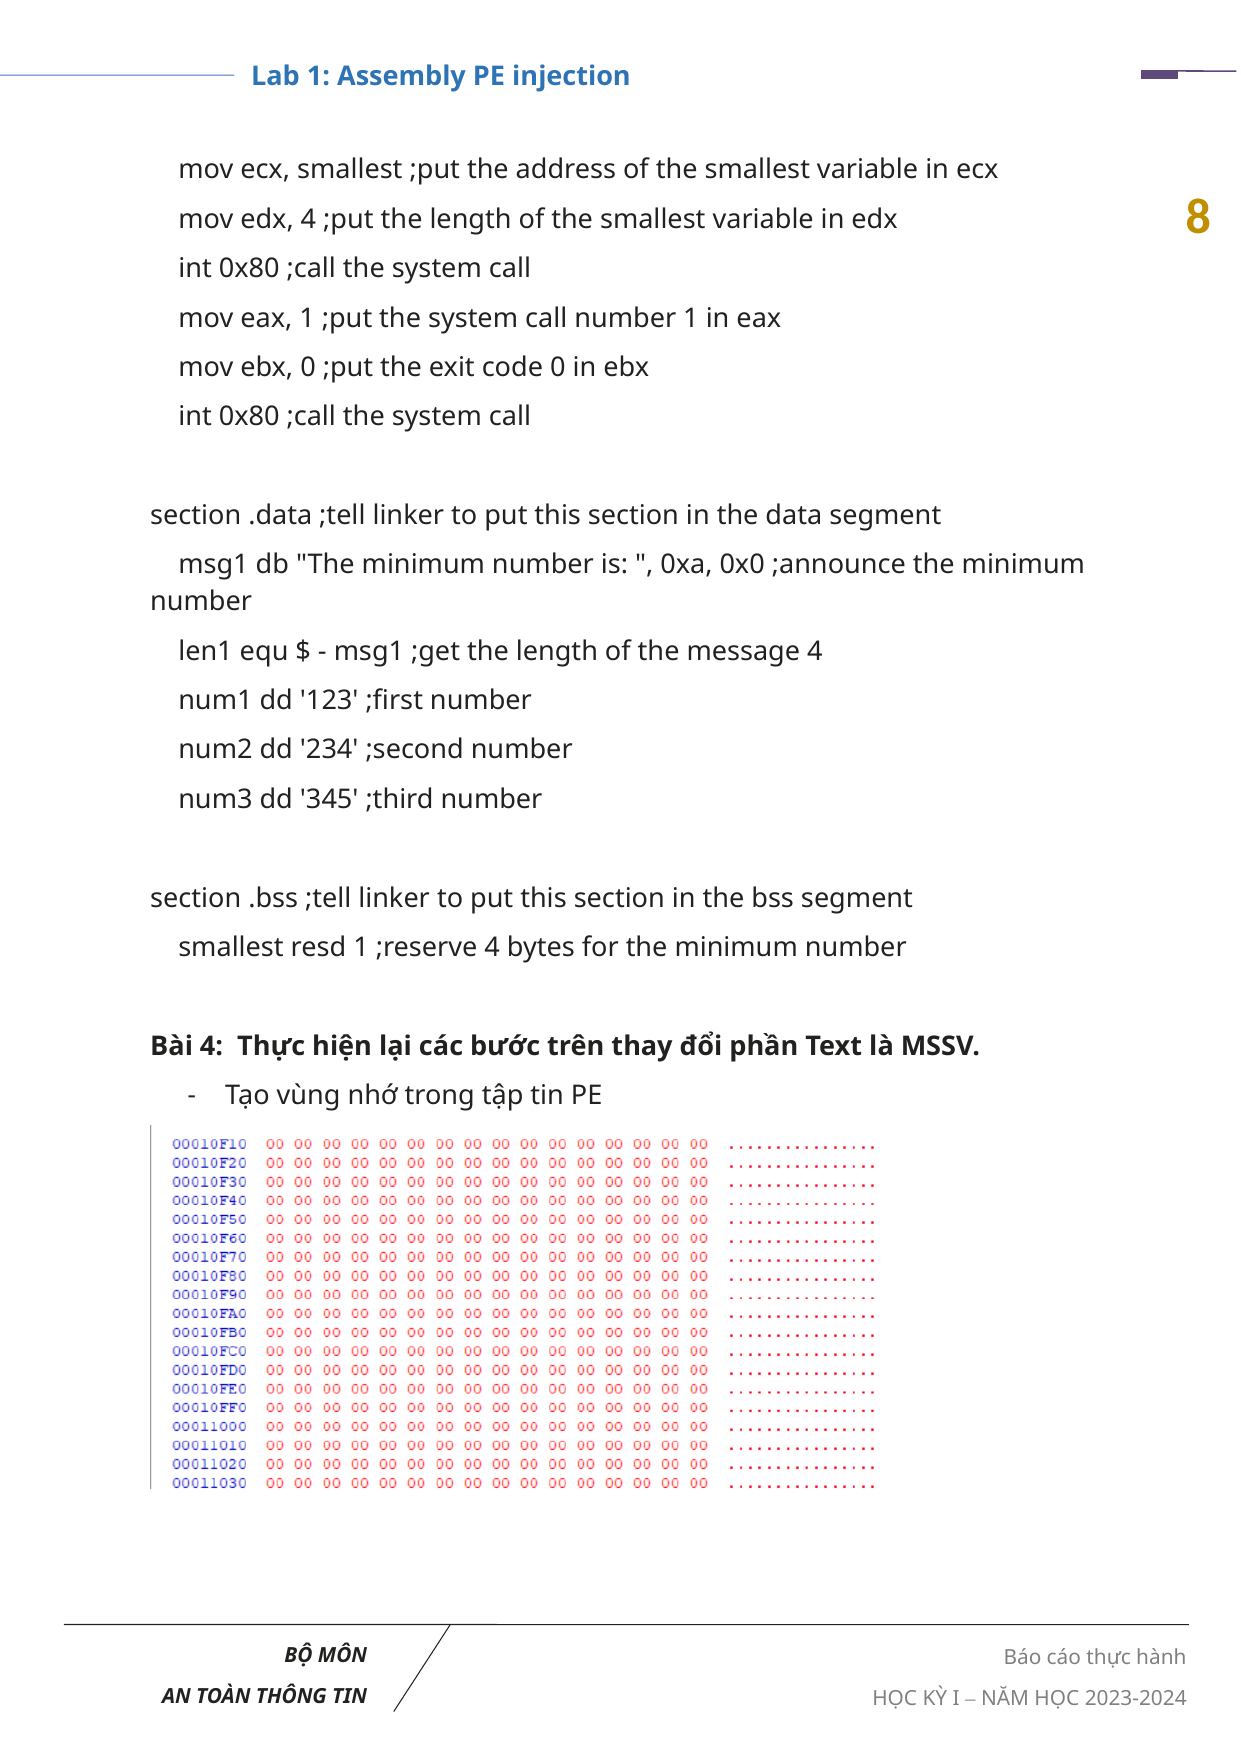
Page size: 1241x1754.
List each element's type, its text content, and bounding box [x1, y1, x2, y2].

text int 0x80 ;call the system call [150, 397, 1153, 434]
text num3 dd '345' ;third number [150, 779, 1153, 816]
text section .data ;tell linker to put this section in the data segment [150, 496, 1153, 532]
text Bài 4: Thực hiện lại các bước trên thay đổi phần Text là MSSV. [150, 1026, 1153, 1063]
text section .bss ;tell linker to put this section in the bss segment [150, 878, 1153, 915]
text len1 equ $ - msg1 ;get the length of the message 4 [150, 631, 1153, 668]
text num1 dd '123' ;first number [150, 681, 1153, 717]
text num2 dd '234' ;second number [150, 730, 1153, 767]
text mov eax, 1 ;put the system call number 1 in eax [150, 298, 1153, 335]
list Tạo vùng nhớ trong tập tin PE [187, 1076, 1153, 1112]
picture [150, 1125, 901, 1489]
text mov ecx, smallest ;put the address of the smallest variable in ecx [150, 150, 1153, 187]
text msg1 db "The minimum number is: ", 0xa, 0x0 ;announce the minimum number [150, 545, 1153, 619]
text int 0x80 ;call the system call [150, 249, 1153, 286]
text mov ebx, 0 ;put the exit code 0 in ebx [150, 347, 1153, 384]
text mov edx, 4 ;put the length of the smallest variable in edx [150, 199, 1153, 236]
text smallest resd 1 ;reserve 4 bytes for the minimum number [150, 927, 1153, 964]
